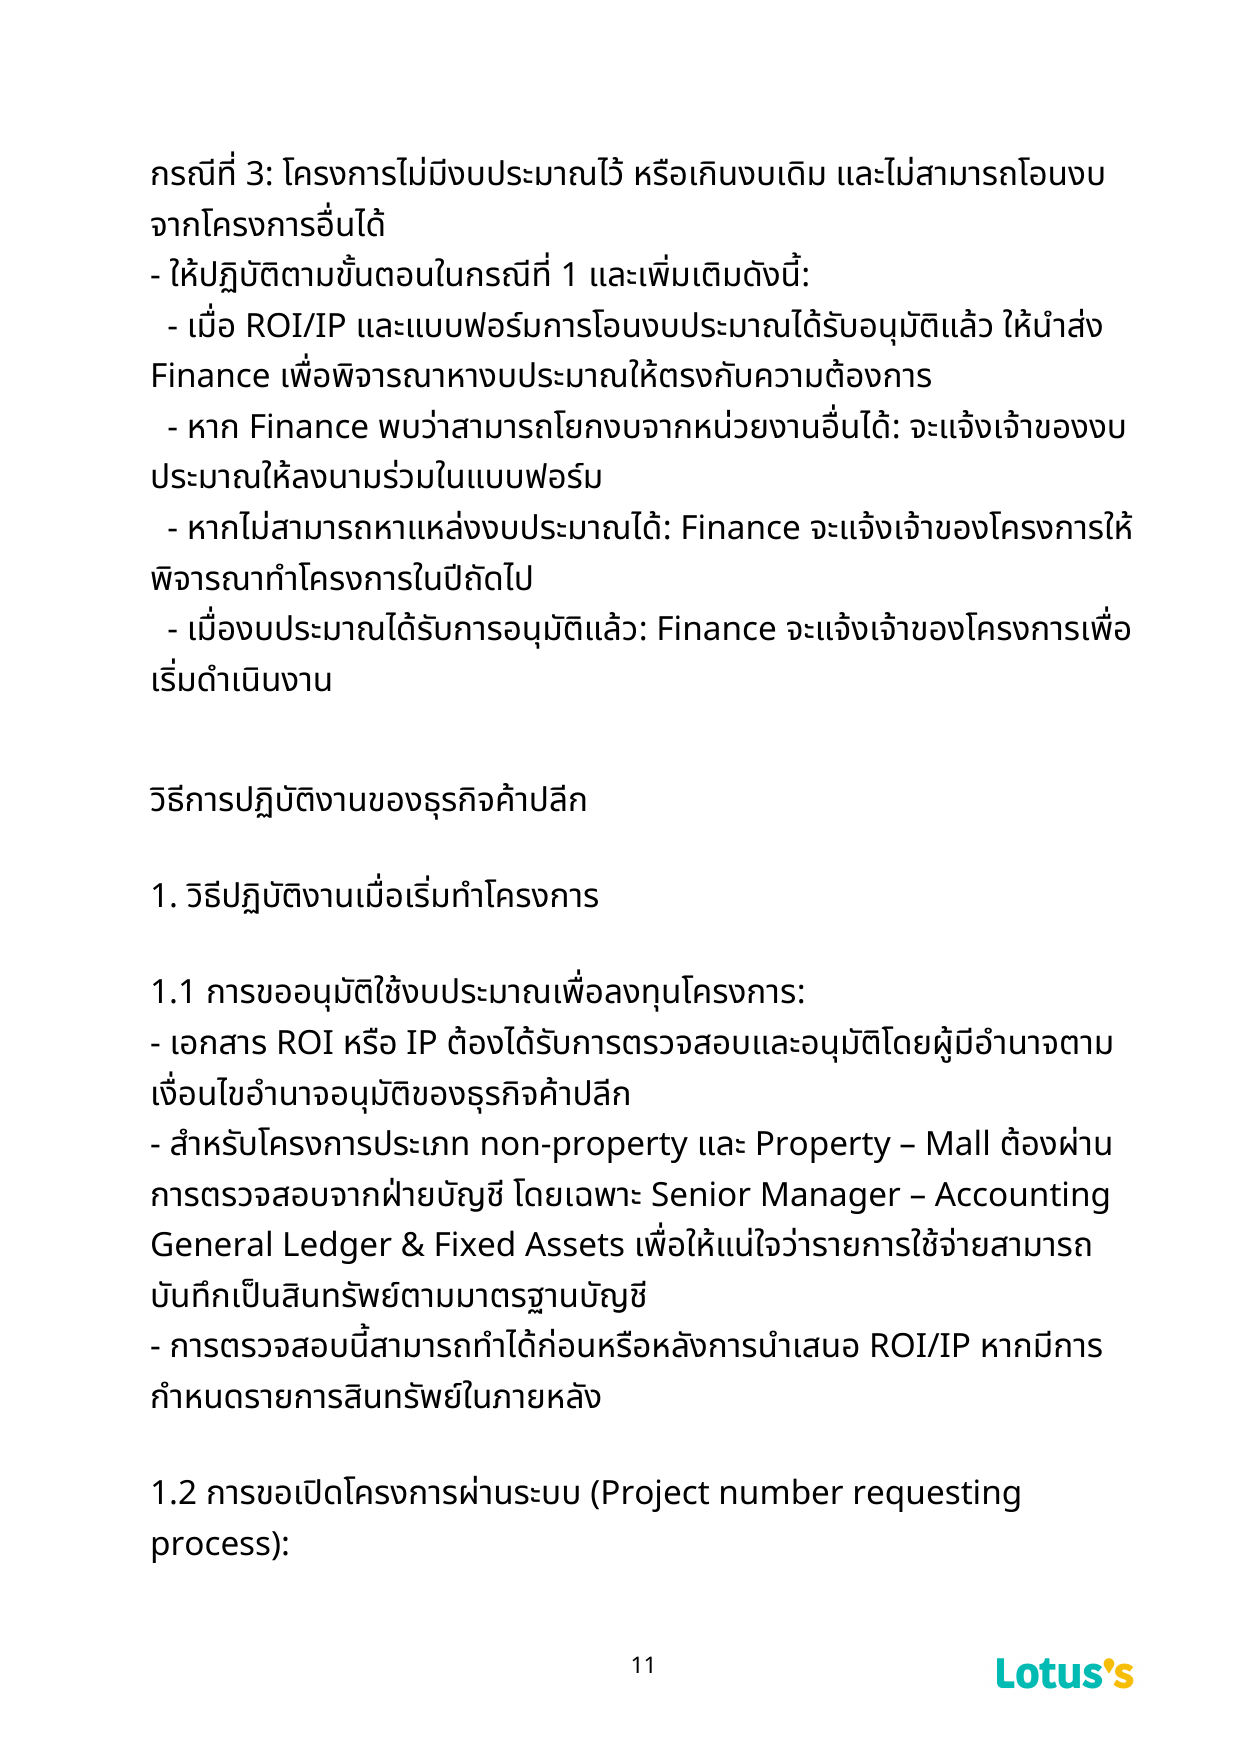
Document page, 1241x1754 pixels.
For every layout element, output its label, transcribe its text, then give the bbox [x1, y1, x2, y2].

text - สำหรับโครงการประเภท non-property และ Property – Mall ต้องผ่านการตรวจสอบจากฝ่ายบัญชี โดยเฉพาะ Senior Manager – Accounting General Ledger & Fixed Assets เพื่อให้แน่ใจว่ารายการใช้จ่ายสามารถบันทึกเป็นสินทรัพย์ตามมาตรฐานบัญชี [150, 1120, 1137, 1322]
text - เมื่อ ROI/IP และแบบฟอร์มการโอนงบประมาณได้รับอนุมัติแล้ว ให้นำส่ง Finance เพื่อพิจารณาหางบประมาณให้ตรงกับความต้องการ [150, 302, 1137, 403]
text - เมื่องบประมาณได้รับการอนุมัติแล้ว: Finance จะแจ้งเจ้าของโครงการเพื่อเริ่มดำเนินงาน [150, 605, 1137, 706]
text 1.2 การขอเปิดโครงการผ่านระบบ (Project number requesting process): [150, 1469, 1137, 1565]
text - หาก Finance พบว่าสามารถโยกงบจากหน่วยงานอื่นได้: จะแจ้งเจ้าของงบประมาณให้ลงนามร่วมในแบบฟอร์ม [150, 403, 1137, 504]
text 1. วิธีปฏิบัติงานเมื่อเริ่มทำโครงการ [150, 872, 1137, 923]
text - การตรวจสอบนี้สามารถทำได้ก่อนหรือหลังการนำเสนอ ROI/IP หากมีการกำหนดรายการสินทรัพย์ในภายหลัง [150, 1322, 1137, 1423]
text - หากไม่สามารถหาแหล่งงบประมาณได้: Finance จะแจ้งเจ้าของโครงการให้พิจารณาทำโครงการในปีถัดไป [150, 504, 1137, 605]
text กรณีที่ 3: โครงการไม่มีงบประมาณไว้ หรือเกินงบเดิม และไม่สามารถโอนงบจากโครงการอื่นได้ [150, 150, 1137, 251]
picture [985, 1650, 1144, 1699]
text - ให้ปฏิบัติตามขั้นตอนในกรณีที่ 1 และเพิ่มเติมดังนี้: [150, 251, 1137, 302]
text - เอกสาร ROI หรือ IP ต้องได้รับการตรวจสอบและอนุมัติโดยผู้มีอำนาจตามเงื่อนไขอำนาจอนุมัติของธุรกิจค้าปลีก [150, 1019, 1137, 1120]
text วิธีการปฏิบัติงานของธุรกิจค้าปลีก [150, 776, 1137, 827]
text 1.1 การขออนุมัติใช้งบประมาณเพื่อลงทุนโครงการ: [150, 968, 1137, 1019]
